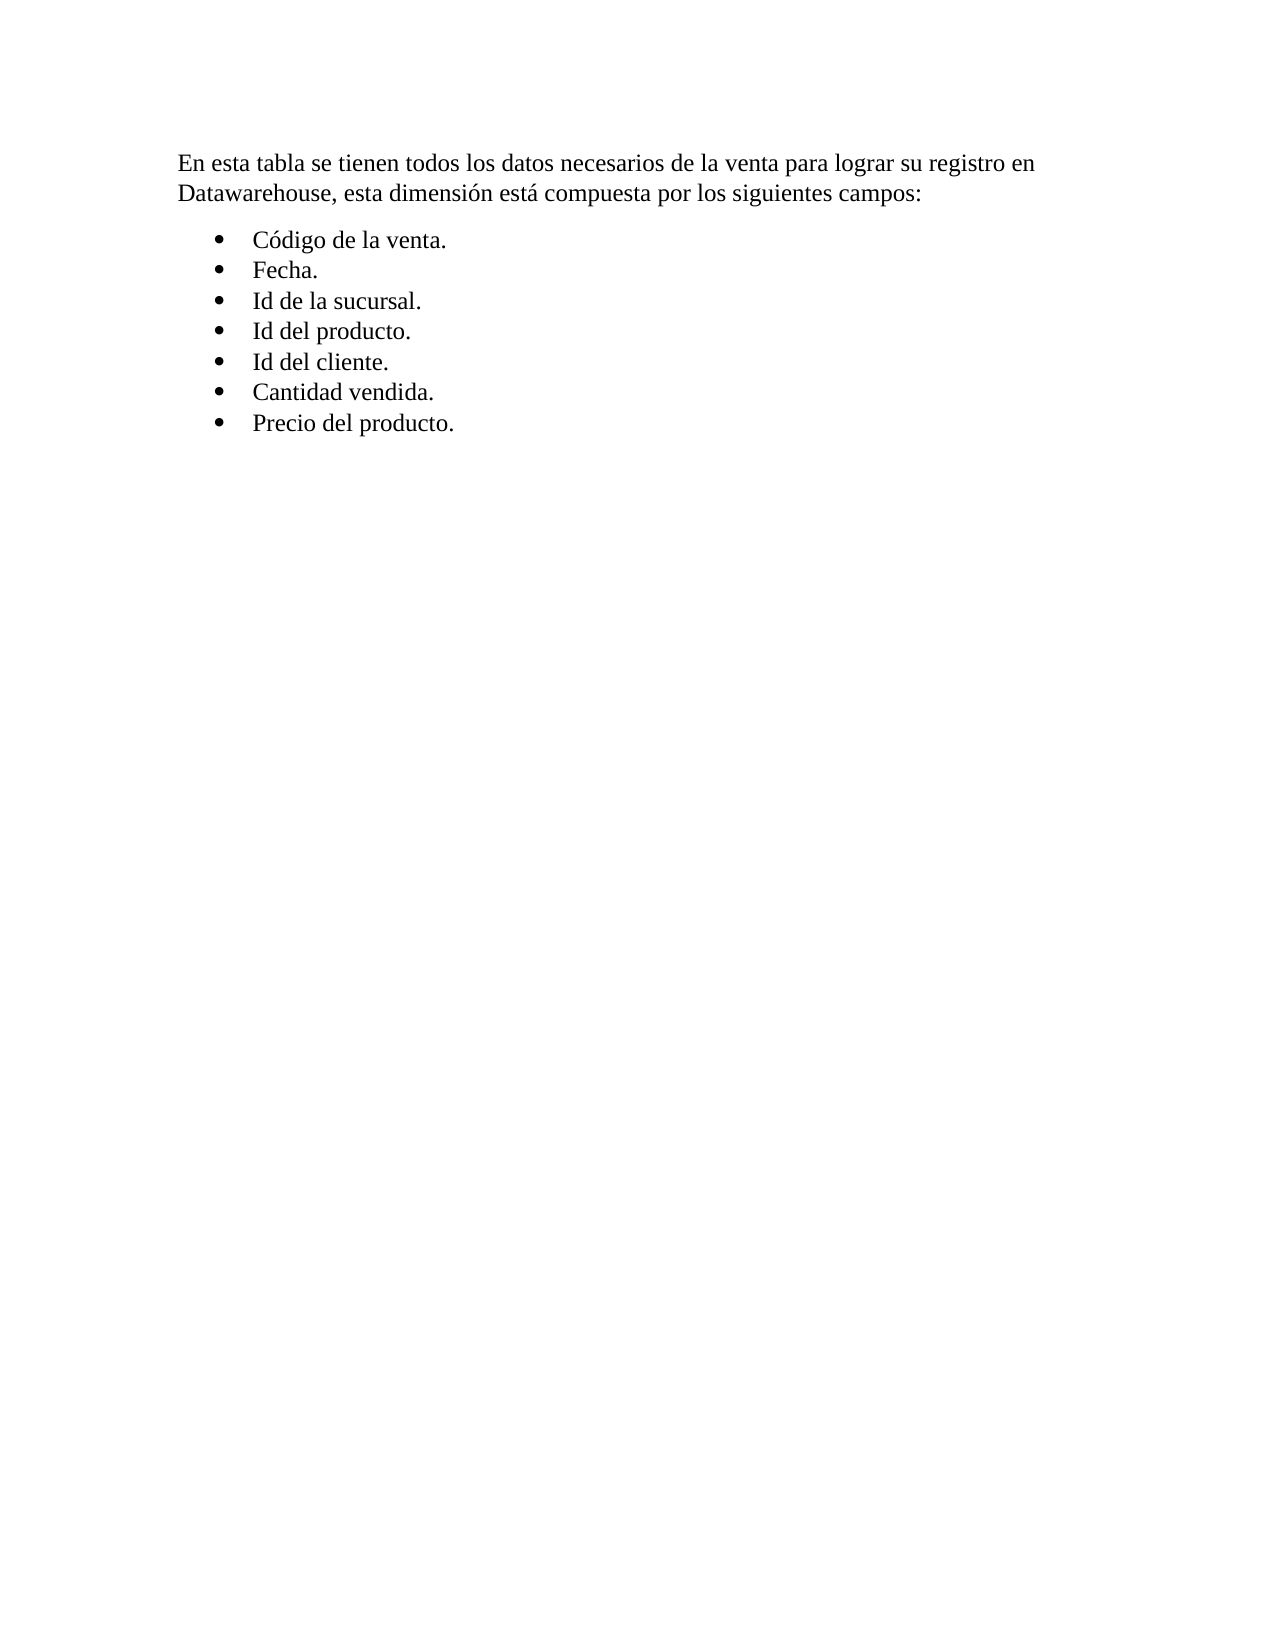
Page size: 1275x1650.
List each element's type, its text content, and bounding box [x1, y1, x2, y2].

list Precio del producto. [215, 408, 1098, 436]
list Id del cliente. [215, 347, 1098, 376]
list Fecha. [215, 256, 1098, 284]
list Código de la venta. [215, 225, 1098, 254]
list Cantidad vendida. [215, 377, 1098, 406]
text En esta tabla se tienen todos los datos necesarios de la venta para lograr su registro en Datawarehouse, esta dimensión está compuesta por los siguientes campos: [177, 148, 1098, 207]
list Id de la sucursal. [215, 286, 1098, 315]
list Id del producto. [215, 316, 1098, 345]
